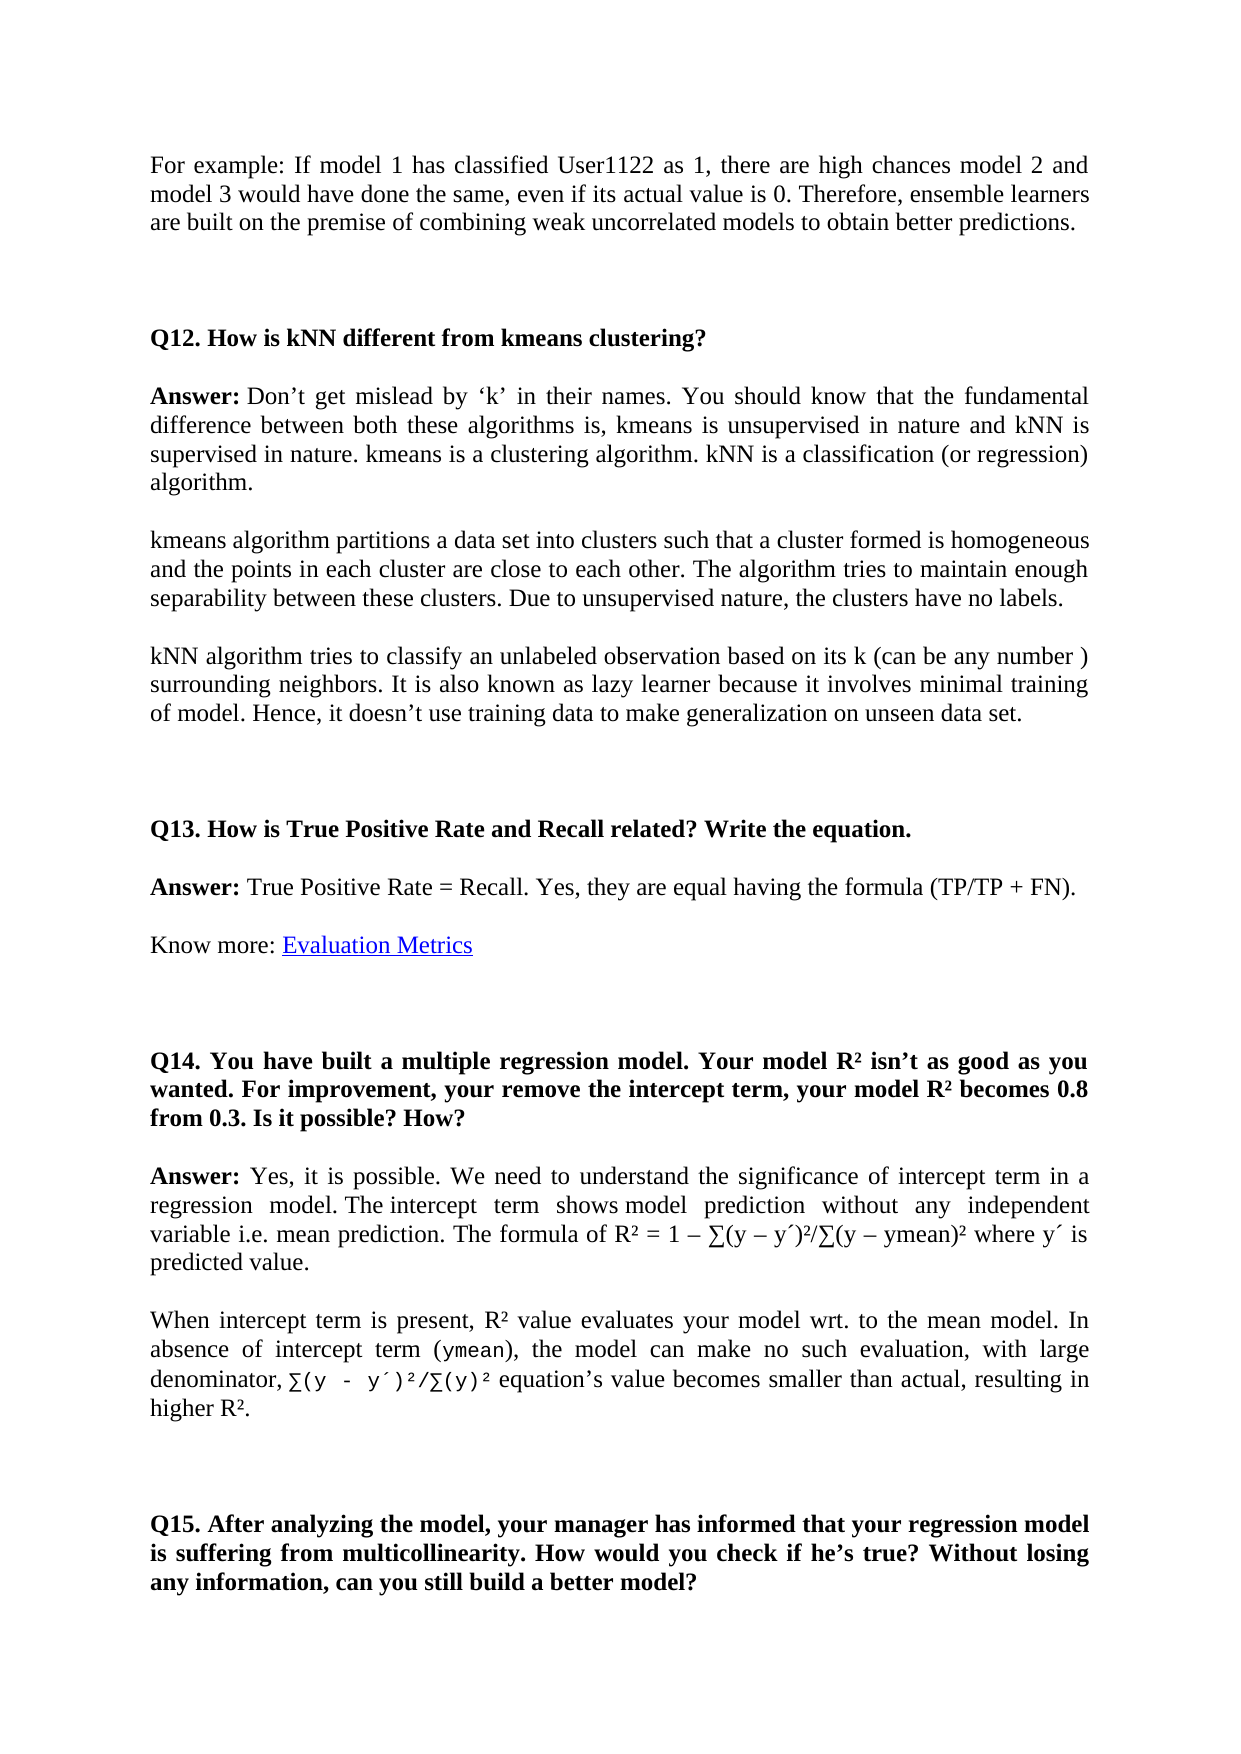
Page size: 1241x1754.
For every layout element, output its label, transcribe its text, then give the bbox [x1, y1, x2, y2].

text Answer: True Positive Rate = Recall. Yes, they are equal having the formula (TP/TP + FN). [150, 872, 1090, 901]
text Answer: Don’t get mislead by ‘k’ in their names. You should know that the fundamental difference between both these algorithms is, kmeans is unsupervised in nature and kNN is supervised in nature. kmeans is a clustering algorithm. kNN is a classification (or regression) algorithm. [150, 381, 1090, 496]
text Know more: Evaluation Metrics [150, 930, 1090, 959]
text Q13. How is True Positive Rate and Recall related? Write the equation. [150, 814, 1090, 843]
text Answer: Yes, it is possible. We need to understand the significance of intercept term in a regression model. The intercept term shows model prediction without any independent variable i.e. mean prediction. The formula of R² = 1 – ∑(y – y´)²/∑(y – ymean)² where y´ is predicted value. [150, 1161, 1090, 1276]
text kNN algorithm tries to classify an unlabeled observation based on its k (can be any number ) surrounding neighbors. It is also known as lazy learner because it involves minimal training of model. Hence, it doesn’t use training data to make generalization on unseen data set. [150, 641, 1090, 727]
text Q14. You have built a multiple regression model. Your model R² isn’t as good as you wanted. For improvement, your remove the intercept term, your model R² becomes 0.8 from 0.3. Is it possible? How? [150, 1046, 1090, 1132]
text Q15. After analyzing the model, your manager has informed that your regression model is suffering from multicollinearity. How would you check if he’s true? Without losing any information, can you still build a better model? [150, 1509, 1090, 1595]
text Q12. How is kNN different from kmeans clustering? [150, 323, 1090, 352]
text kmeans algorithm partitions a data set into clusters such that a cluster formed is homogeneous and the points in each cluster are close to each other. The algorithm tries to maintain enough separability between these clusters. Due to unsupervised nature, the clusters have no labels. [150, 525, 1090, 612]
text For example: If model 1 has classified User1122 as 1, there are high chances model 2 and model 3 would have done the same, even if its actual value is 0. Therefore, ensemble learners are built on the premise of combining weak uncorrelated models to obtain better predictions. [150, 150, 1090, 236]
text When intercept term is present, R² value evaluates your model wrt. to the mean model. In absence of intercept term (ymean), the model can make no such evaluation, with large denominator, ∑(y - y´)²/∑(y)² equation’s value becomes smaller than actual, resulting in higher R². [150, 1305, 1090, 1422]
